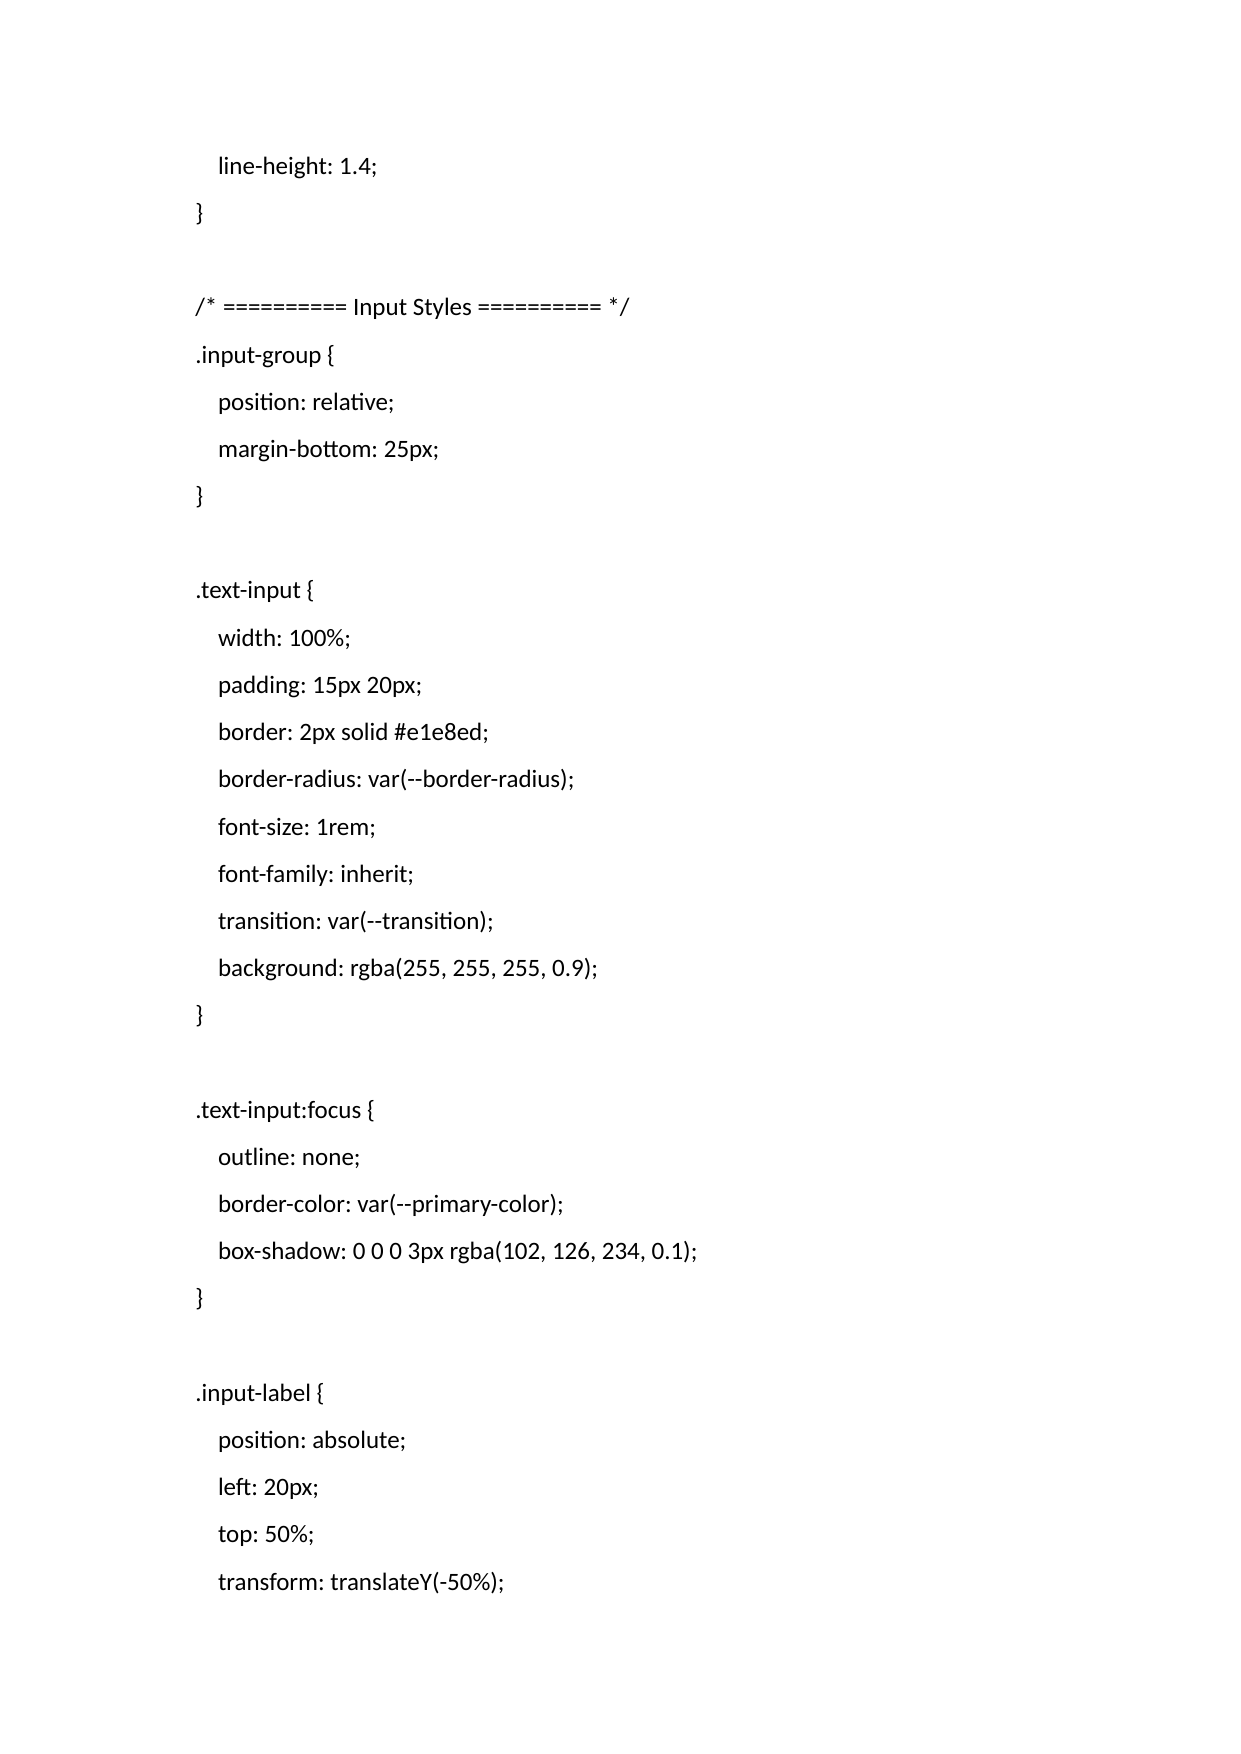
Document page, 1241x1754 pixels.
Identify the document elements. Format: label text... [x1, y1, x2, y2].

text box-shadow: 0 0 0 3px rgba(102, 126, 234, 0.1); [150, 1235, 1090, 1266]
text background: rgba(255, 255, 255, 0.9); [150, 952, 1090, 983]
text } [150, 197, 1090, 228]
text border-radius: var(--border-radius); [150, 763, 1090, 794]
text .text-input { [150, 575, 1090, 605]
text border-color: var(--primary-color); [150, 1188, 1090, 1219]
text width: 100%; [150, 622, 1090, 652]
text font-size: 1rem; [150, 811, 1090, 841]
text .text-input:focus { [150, 1094, 1090, 1124]
text border: 2px solid #e1e8ed; [150, 716, 1090, 747]
text /* ========== Input Styles ========== */ [150, 292, 1090, 322]
text margin-bottom: 25px; [150, 433, 1090, 464]
text left: 20px; [150, 1471, 1090, 1502]
text position: absolute; [150, 1424, 1090, 1454]
text padding: 15px 20px; [150, 669, 1090, 699]
text position: relative; [150, 386, 1090, 416]
text top: 50%; [150, 1518, 1090, 1549]
text outline: none; [150, 1141, 1090, 1171]
text .input-label { [150, 1377, 1090, 1407]
text line-height: 1.4; [150, 150, 1090, 181]
text transform: translateY(-50%); [150, 1566, 1090, 1596]
text font-family: inherit; [150, 858, 1090, 888]
text transition: var(--transition); [150, 905, 1090, 936]
text } [150, 1282, 1090, 1313]
text } [150, 999, 1090, 1030]
text } [150, 480, 1090, 511]
text .input-group { [150, 339, 1090, 369]
